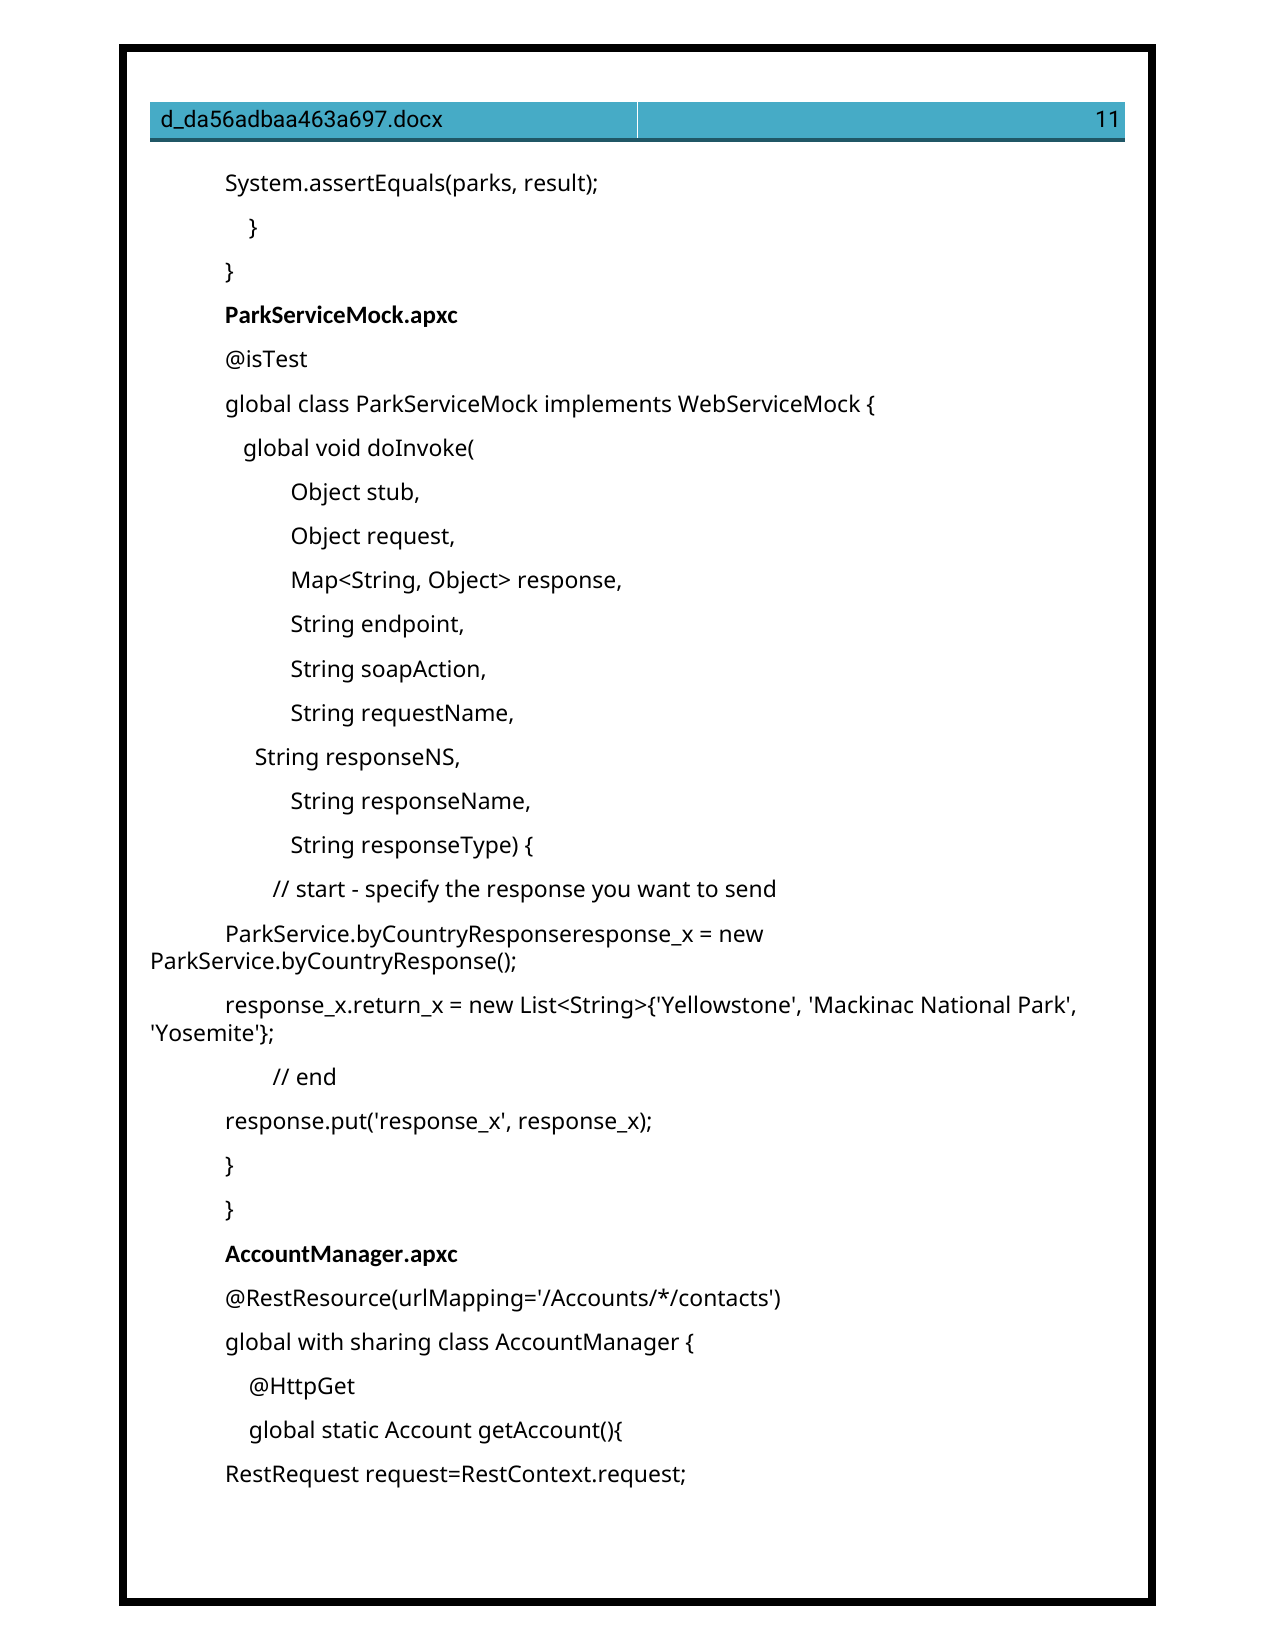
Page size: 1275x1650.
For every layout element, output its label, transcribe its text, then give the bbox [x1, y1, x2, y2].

text String requestName, [150, 699, 1125, 727]
text global with sharing class AccountManager { [150, 1328, 1125, 1356]
text Object request, [150, 523, 1125, 550]
text } [150, 1196, 1125, 1223]
text String soapAction, [150, 655, 1125, 683]
text global class ParkServiceMock implements WebServiceMock { [150, 390, 1125, 418]
text Object stub, [150, 478, 1125, 506]
text } [150, 213, 1125, 241]
text String responseName, [150, 788, 1125, 815]
text String responseNS, [150, 743, 1125, 771]
text String endpoint, [150, 611, 1125, 638]
text ParkServiceMock.apxc [150, 302, 1125, 329]
text @isTest [150, 346, 1125, 373]
text global static Account getAccount(){ [150, 1417, 1125, 1444]
text // start - specify the response you want to send [150, 876, 1125, 903]
text AccountManager.apxc [150, 1240, 1125, 1268]
text RestRequest request=RestContext.request; [150, 1461, 1125, 1488]
text response_x.return_x = new List<String>{'Yellowstone', 'Mackinac National Park', 'Yosemite'}; [150, 992, 1125, 1047]
text System.assertEquals(parks, result); [150, 169, 1125, 197]
text global void doInvoke( [150, 434, 1125, 462]
text @HttpGet [150, 1373, 1125, 1400]
text ParkService.byCountryResponseresponse_x = new ParkService.byCountryResponse(); [150, 920, 1125, 975]
text @RestResource(urlMapping='/Accounts/*/contacts') [150, 1284, 1125, 1312]
text response.put('response_x', response_x); [150, 1108, 1125, 1135]
text // end [150, 1063, 1125, 1091]
text String responseType) { [150, 832, 1125, 859]
text Map<String, Object> response, [150, 567, 1125, 594]
text } [150, 258, 1125, 285]
text } [150, 1152, 1125, 1179]
